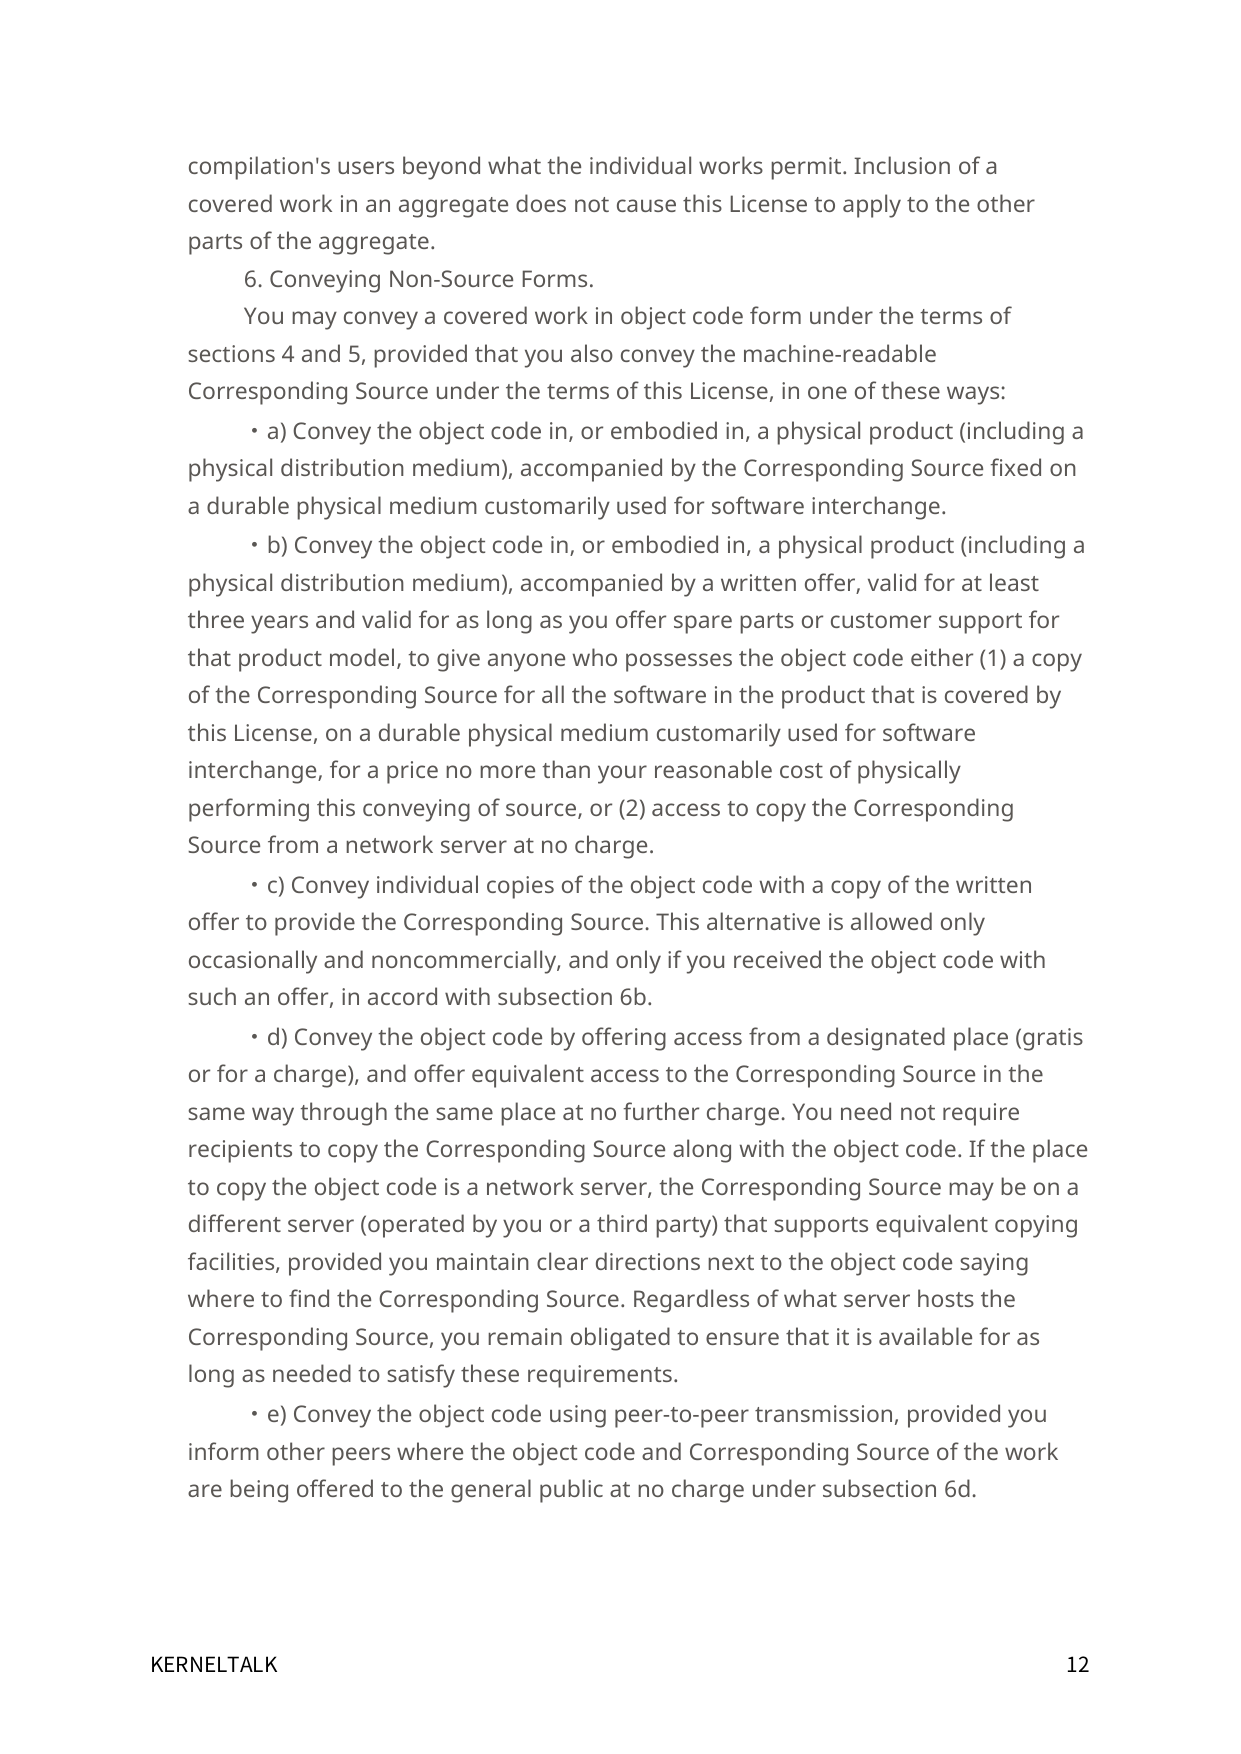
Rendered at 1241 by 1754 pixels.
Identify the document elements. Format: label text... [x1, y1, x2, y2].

text •d) Convey the object code by offering access from a designated place (gratis or for a charge), and offer equivalent access to the Corresponding Source in the same way through the same place at no further charge. You need not require recipients to copy the Corresponding Source along with the object code. If the place to copy the object code is a network server, the Corresponding Source may be on a different server (operated by you or a third party) that supports equivalent copying facilities, provided you maintain clear directions next to the object code saying where to find the Corresponding Source. Regardless of what server hosts the Corresponding Source, you remain obligated to ensure that it is available for as long as needed to satisfy these requirements. [187, 1019, 1090, 1389]
text •c) Convey individual copies of the object code with a copy of the written offer to provide the Corresponding Source. This alternative is allowed only occasionally and noncommercially, and only if you received the object code with such an offer, in accord with subsection 6b. [187, 867, 1090, 1012]
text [187, 150, 1090, 256]
text 6. Conveying Non-Source Forms. [187, 262, 1090, 294]
text You may convey a covered work in object code form under the terms of sections 4 and 5, provided that you also convey the machine-readable Corresponding Source under the terms of this License, in one of these ways: [187, 300, 1090, 406]
text •a) Convey the object code in, or embodied in, a physical product (including a physical distribution medium), accompanied by the Corresponding Source fixed on a durable physical medium customarily used for software interchange. [187, 412, 1090, 521]
text •e) Convey the object code using peer-to-peer transmission, provided you inform other peers where the object code and Corresponding Source of the work are being offered to the general public at no charge under subsection 6d. [187, 1396, 1090, 1504]
text •b) Convey the object code in, or embodied in, a physical product (including a physical distribution medium), accompanied by a written offer, valid for at least three years and valid for as long as you offer spare parts or customer support for that product model, to give anyone who possesses the object code either (1) a copy of the Corresponding Source for all the software in the product that is covered by this License, on a durable physical medium customarily used for software interchange, for a price no more than your reasonable cost of physically performing this conveying of source, or (2) access to copy the Corresponding Source from a network server at no charge. [187, 527, 1090, 860]
